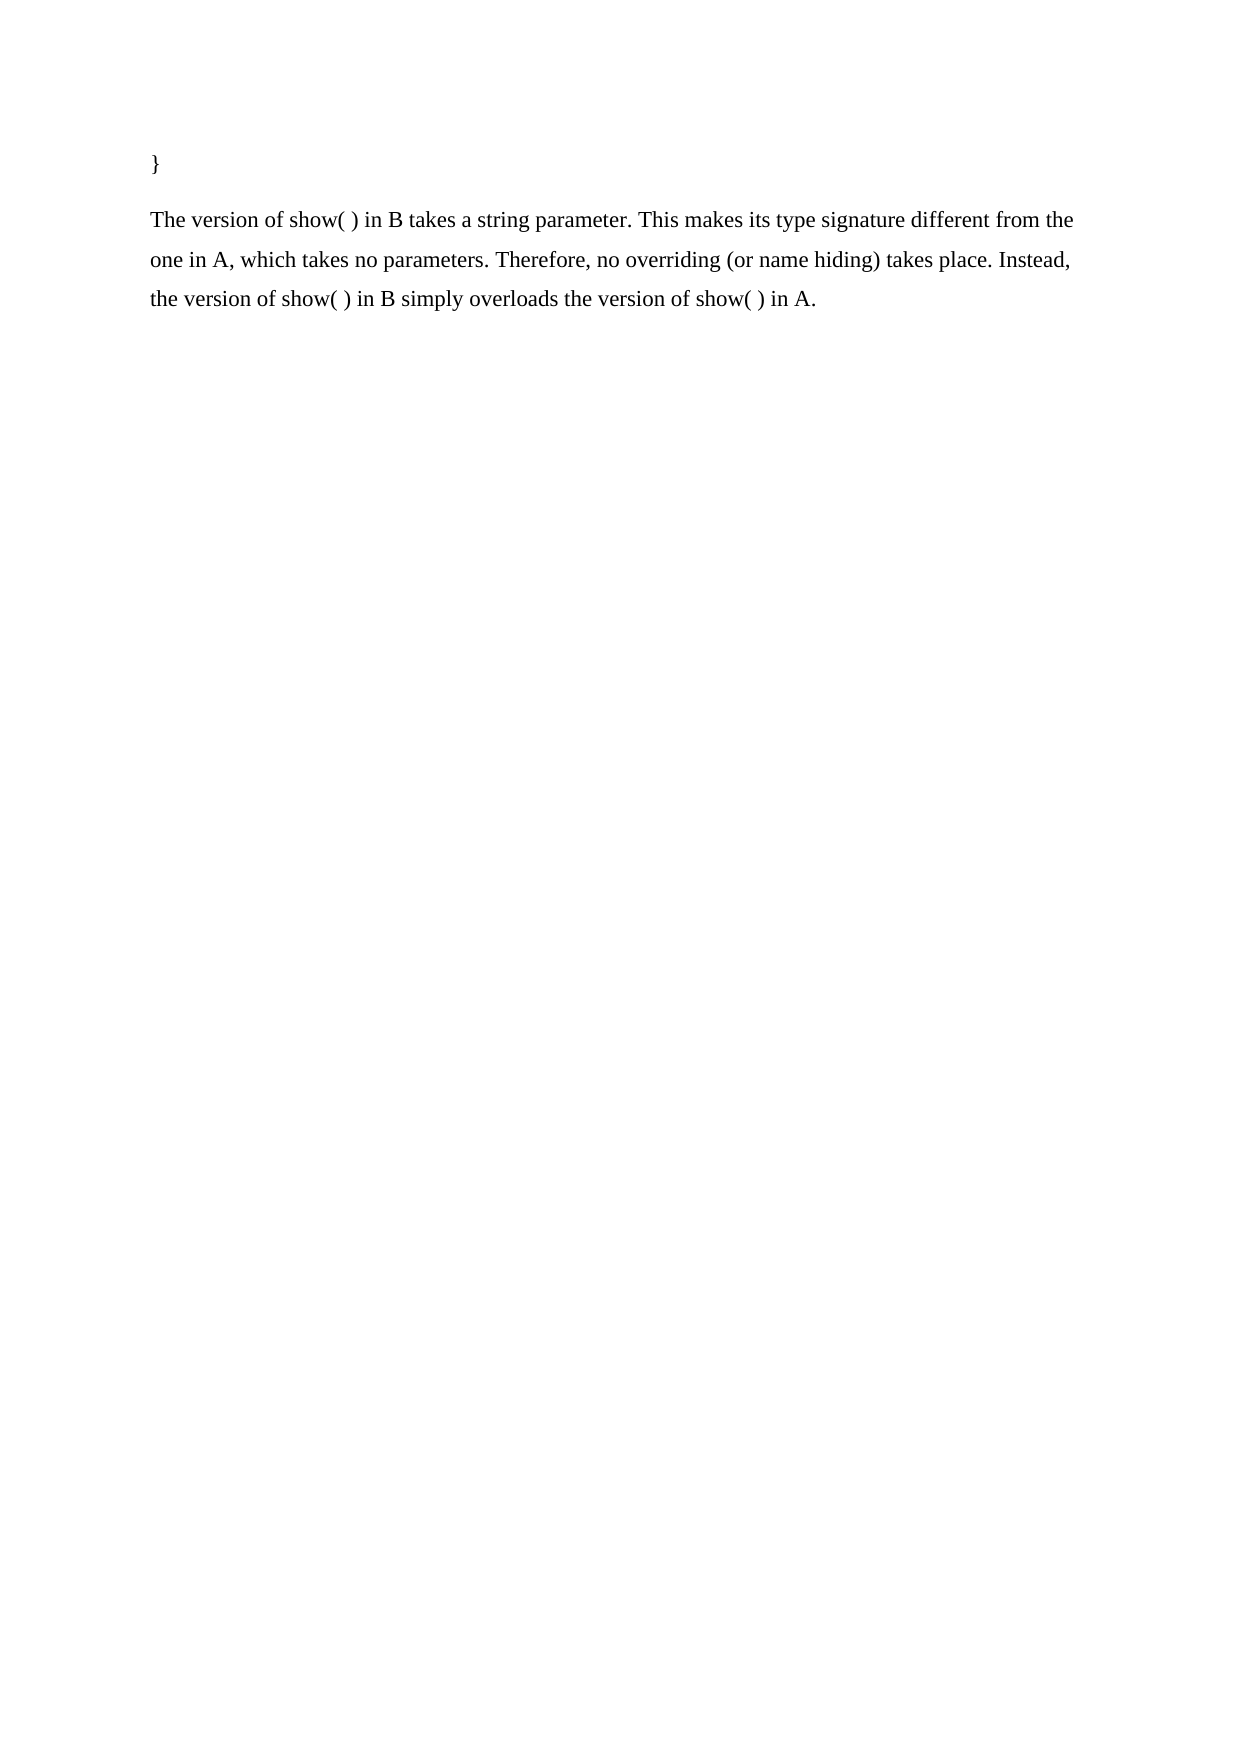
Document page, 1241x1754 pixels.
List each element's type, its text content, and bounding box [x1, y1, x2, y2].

text The version of show( ) in B takes a string parameter. This makes its type signature different from the one in A, which takes no parameters. Therefore, no overriding (or name hiding) takes place. Instead, the version of show( ) in B simply overloads the version of show( ) in A. [150, 206, 1090, 311]
text } [150, 150, 1090, 176]
